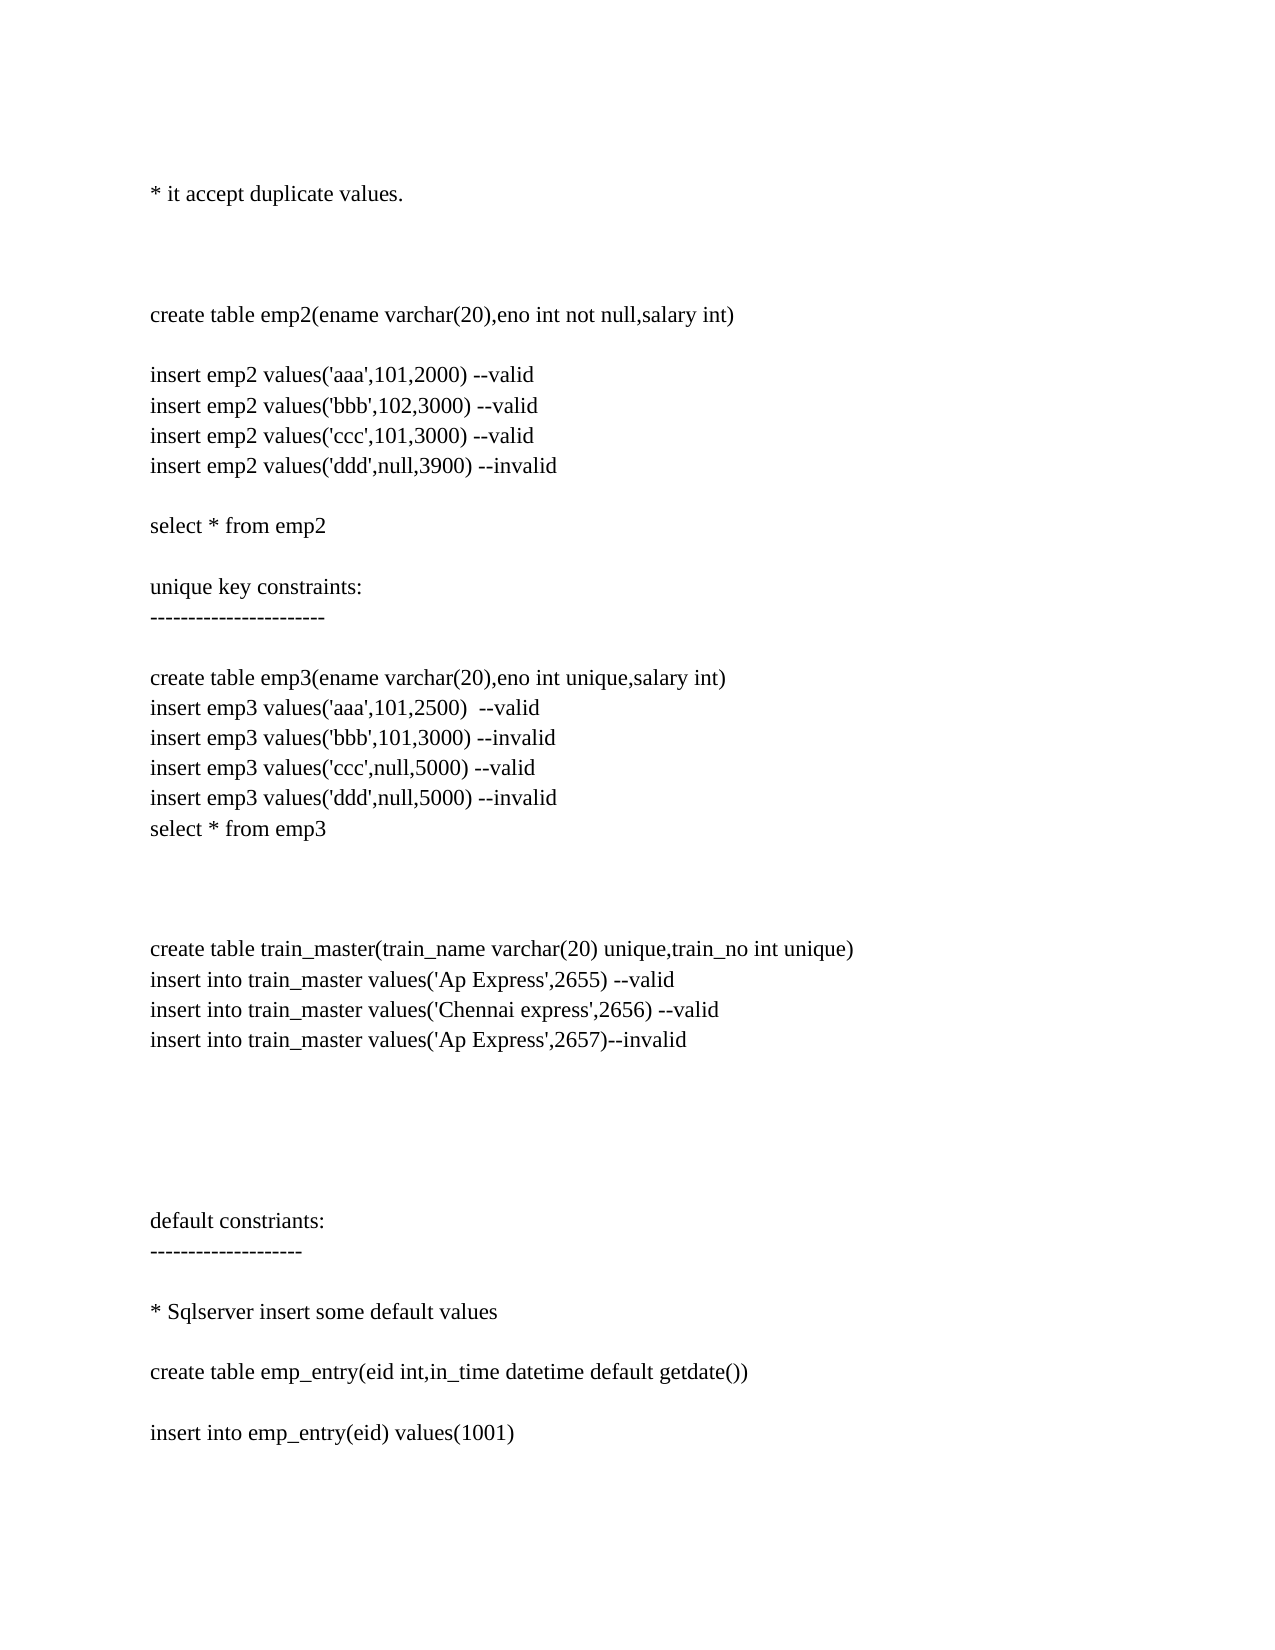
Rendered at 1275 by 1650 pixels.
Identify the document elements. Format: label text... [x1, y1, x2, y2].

text insert emp2 values('ccc',101,3000) --valid [150, 422, 1125, 448]
text insert into emp_entry(eid) values(1001) [150, 1419, 1125, 1445]
text insert emp2 values('bbb',102,3000) --valid [150, 392, 1125, 418]
text select * from emp3 [150, 814, 1125, 841]
text insert emp3 values('aaa',101,2500) --valid [150, 694, 1125, 720]
text insert emp3 values('ccc',null,5000) --valid [150, 754, 1125, 781]
text create table emp_entry(eid int,in_time datetime default getdate()) [150, 1358, 1125, 1385]
text select * from emp2 [150, 512, 1125, 539]
text * Sqlserver insert some default values [150, 1298, 1125, 1324]
text -------------------- [150, 1237, 1125, 1264]
text create table emp3(ename varchar(20),eno int unique,salary int) [150, 663, 1125, 690]
text insert emp2 values('ddd',null,3900) --invalid [150, 452, 1125, 478]
text create table train_master(train_name varchar(20) unique,train_no int unique) [150, 935, 1125, 962]
text ----------------------- [150, 603, 1125, 629]
text insert into train_master values('Ap Express',2655) --valid [150, 966, 1125, 992]
text insert emp2 values('aaa',101,2000) --valid [150, 361, 1125, 388]
text insert emp3 values('bbb',101,3000) --invalid [150, 724, 1125, 750]
text insert emp3 values('ddd',null,5000) --invalid [150, 784, 1125, 811]
text default constriants: [150, 1207, 1125, 1234]
text insert into train_master values('Ap Express',2657)--invalid [150, 1026, 1125, 1052]
text * it accept duplicate values. [150, 180, 1125, 207]
text unique key constraints: [150, 573, 1125, 599]
text insert into train_master values('Chennai express',2656) --valid [150, 996, 1125, 1022]
text create table emp2(ename varchar(20),eno int not null,salary int) [150, 301, 1125, 327]
